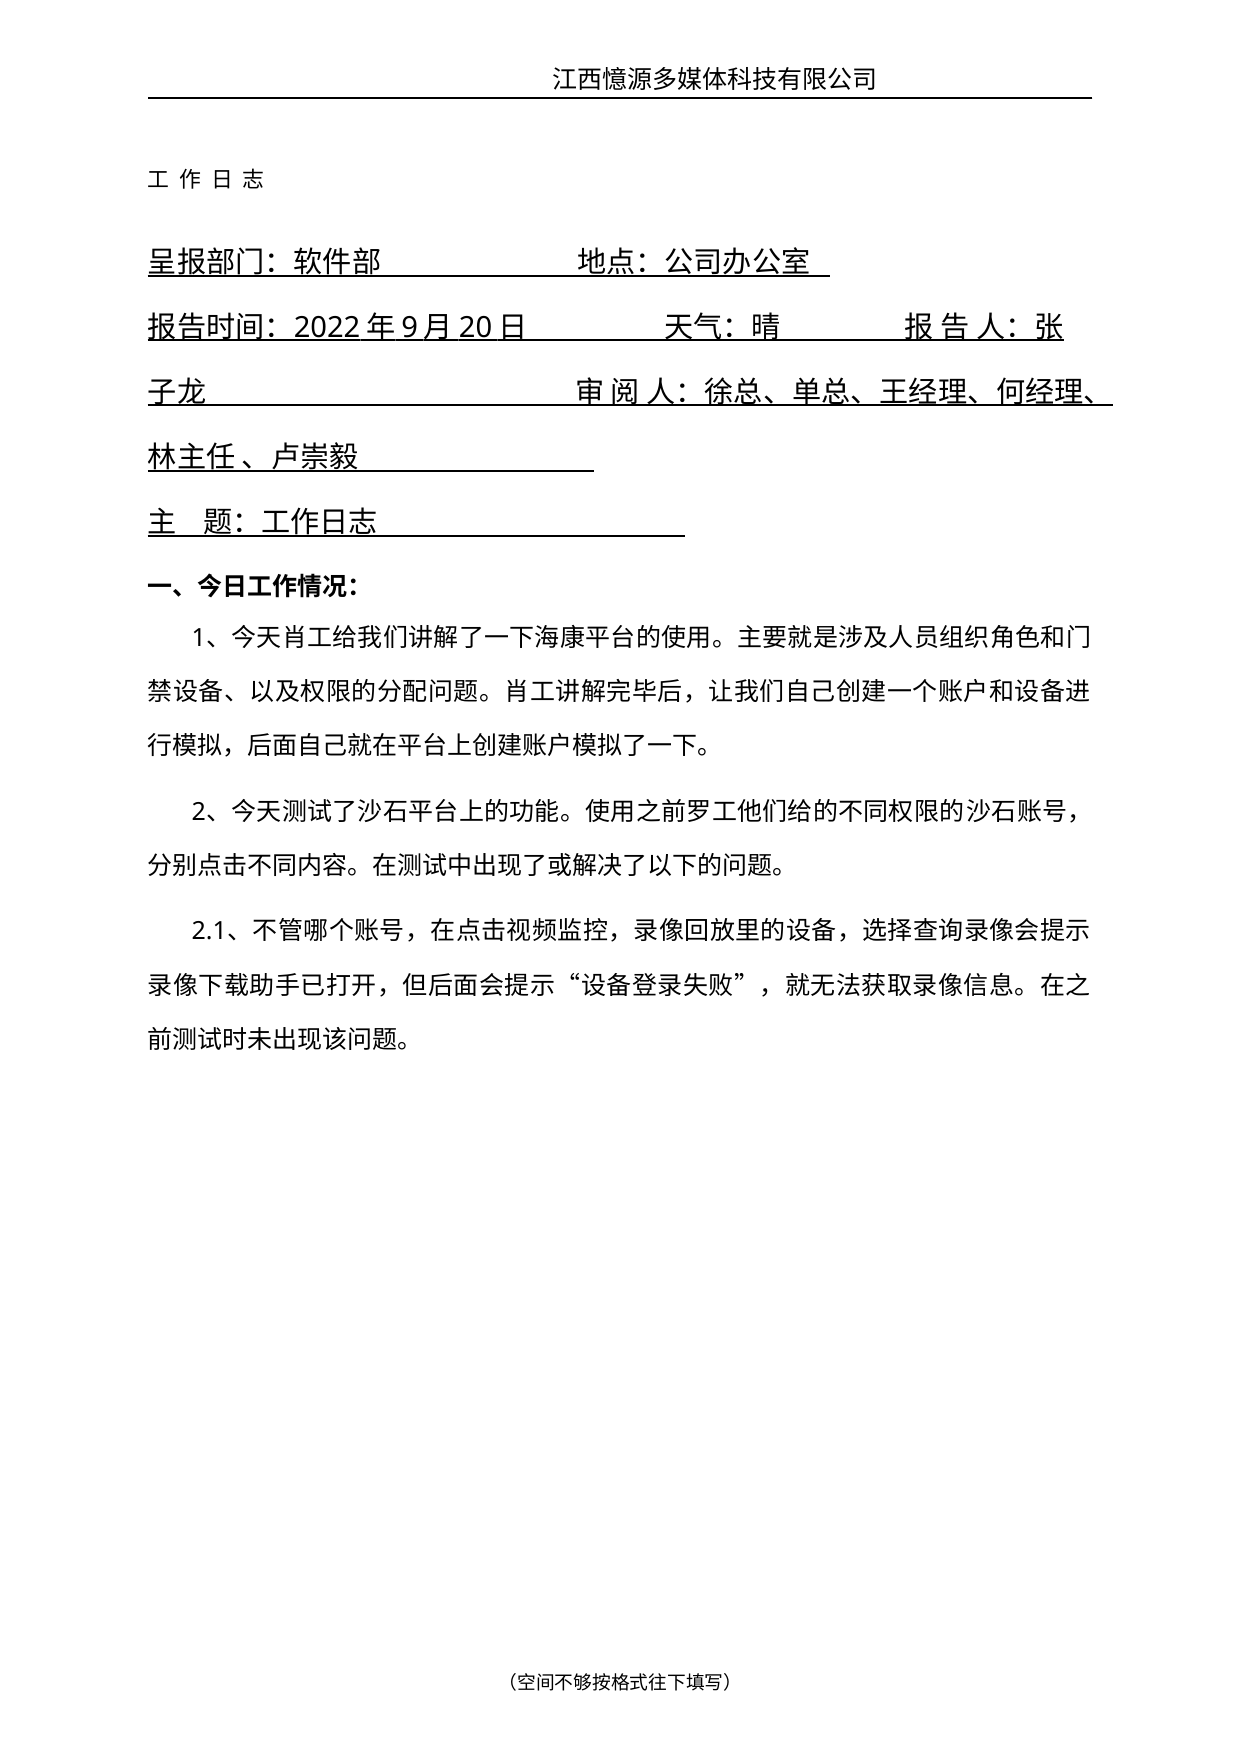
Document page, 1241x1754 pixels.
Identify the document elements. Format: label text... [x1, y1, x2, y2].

list 1、今天肖工给我们讲解了一下海康平台的使用。主要就是涉及人员组织角色和门禁设备、以及权限的分配问题。肖工讲解完毕后，让我们自己创建一个账户和设备进行模拟，后面自己就在平台上创建账户模拟了一下。 [148, 708, 1092, 762]
text 报告时间：2022年9月20日 天气：晴 报 告 人：张子龙 审 阅 人：徐总、单总、王经理、何经理、林主任 、卢崇毅 [148, 406, 1092, 487]
list 1、今天肖工给我们讲解了一下海康平台的使用。主要就是涉及人员组织角色和门禁设备、以及权限的分配问题。肖工讲解完毕后，让我们自己创建一个账户和设备进行模拟，后面自己就在平台上创建账户模拟了一下。 [148, 617, 1092, 671]
text 工 作 日 志 [148, 162, 1092, 194]
list 今日工作情况： [148, 552, 1092, 617]
text 主 题：工作日志 [148, 487, 1092, 552]
text 呈报部门：软件部 地点：公司办公室 [148, 227, 1092, 292]
list 2.1、不管哪个账号，在点击视频监控，录像回放里的设备，选择查询录像会提示录像下载助手已打开，但后面会提示“设备登录失败”，就无法获取录像信息。在之前测试时未出现该问题。 [148, 1001, 1092, 1056]
text 报告时间：2022年9月20日 天气：晴 报 告 人：张子龙 审 阅 人：徐总、单总、王经理、何经理、林主任 、卢崇毅 [148, 292, 1092, 404]
list 2.1、不管哪个账号，在点击视频监控，录像回放里的设备，选择查询录像会提示录像下载助手已打开，但后面会提示“设备登录失败”，就无法获取录像信息。在之前测试时未出现该问题。 [148, 911, 1092, 965]
list 2、今天测试了沙石平台上的功能。使用之前罗工他们给的不同权限的沙石账号，分别点击不同内容。在测试中出现了或解决了以下的问题。 [148, 791, 1092, 882]
